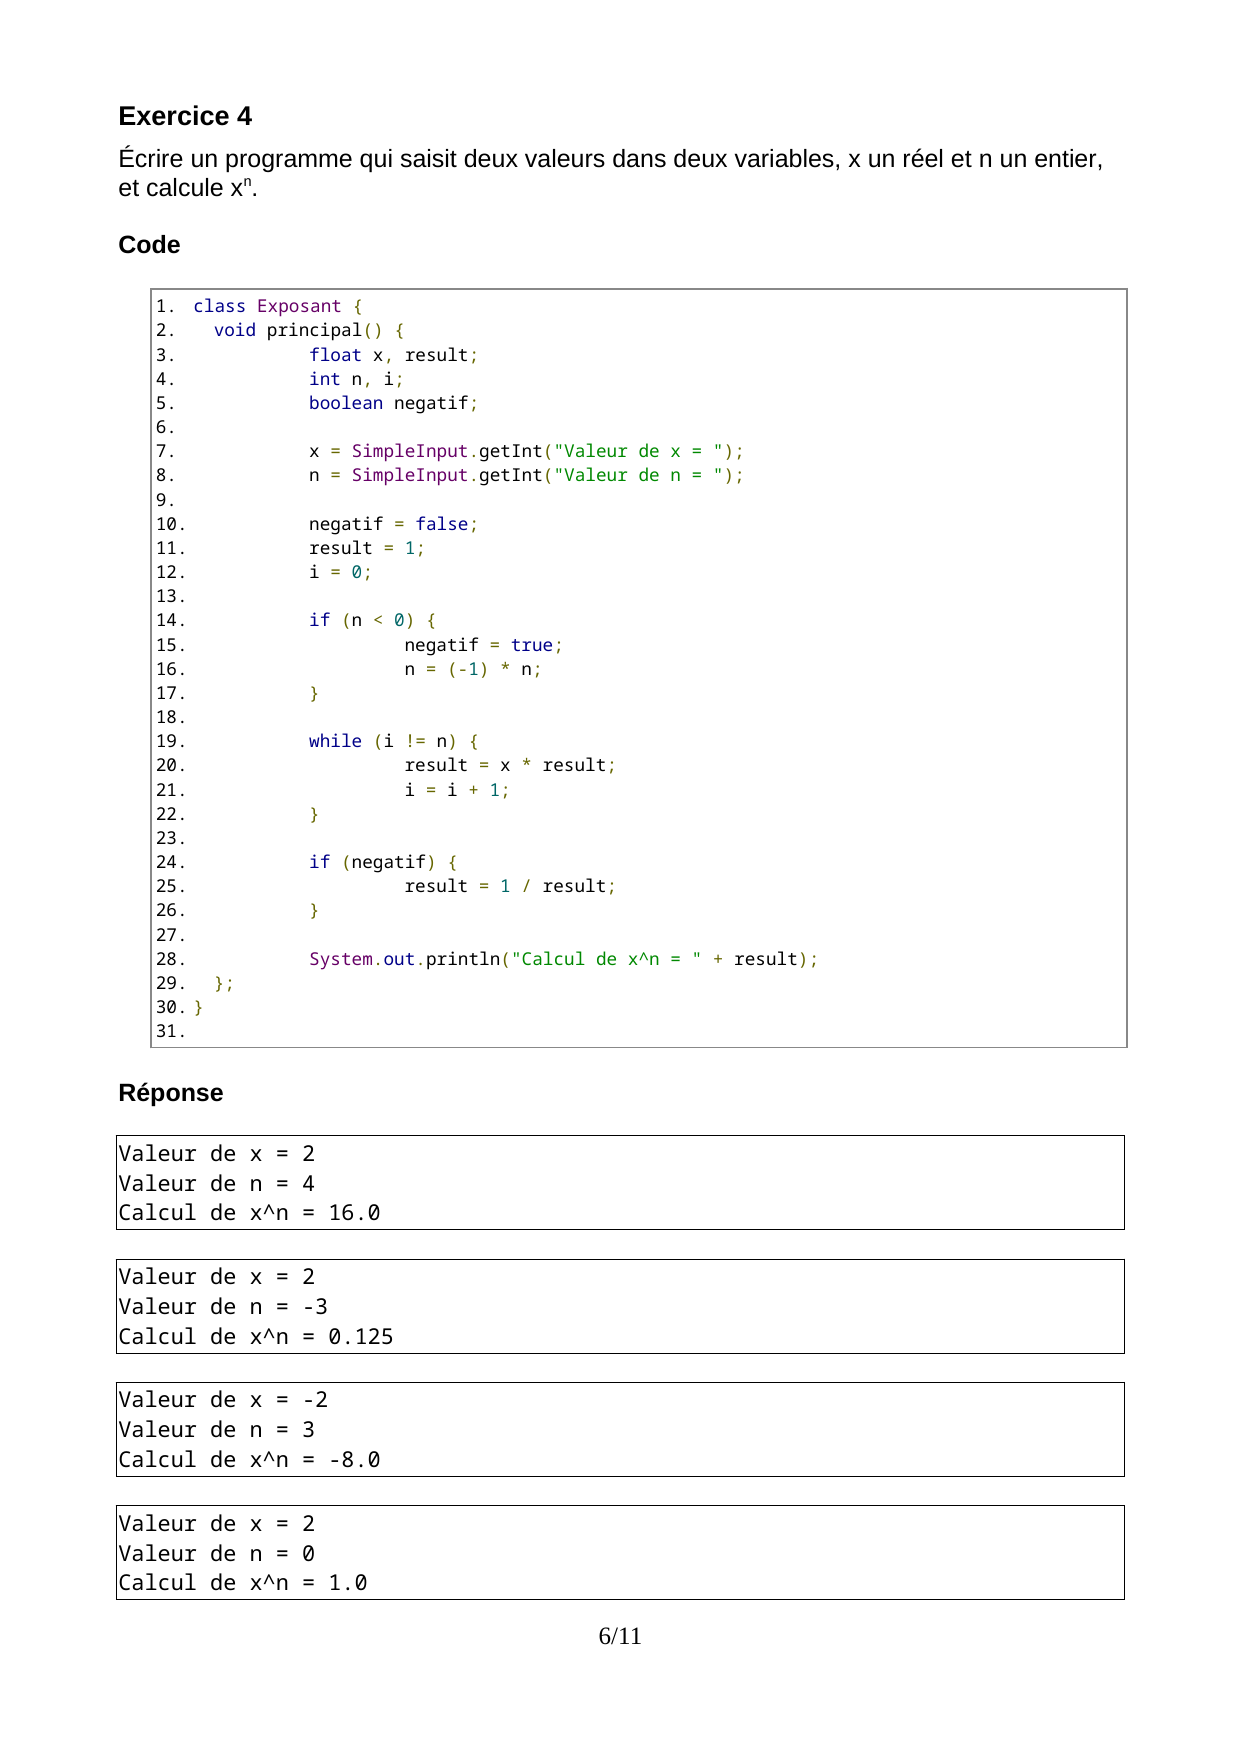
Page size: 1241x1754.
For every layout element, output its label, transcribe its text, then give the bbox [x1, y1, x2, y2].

list } [152, 892, 1126, 922]
list x = SimpleInput.getInt("Valeur de x = "); [152, 433, 1126, 457]
list negatif = true; [152, 626, 1126, 650]
list float x, result; [152, 336, 1126, 360]
list if (negatif) { [152, 844, 1126, 868]
list result = 1; [152, 529, 1126, 554]
list if (n < 0) { [152, 602, 1126, 626]
list void principal() { [152, 312, 1126, 336]
text Valeur de n = 0 [118, 1538, 1122, 1565]
list System.out.println("Calcul de x^n = " + result); [152, 940, 1126, 964]
list while (i != n) { [152, 723, 1126, 747]
text Écrire un programme qui saisit deux valeurs dans deux variables, x un réel et n un entier, et calcule xn. [118, 144, 1122, 201]
text Valeur de n = -3 [118, 1291, 1122, 1318]
list class Exposant { [152, 290, 1126, 312]
list n = SimpleInput.getInt("Valeur de n = "); [152, 457, 1126, 487]
text Valeur de x = 2 [117, 1136, 1124, 1168]
text Calcul de x^n = -8.0 [117, 1441, 1124, 1476]
text Valeur de x = 2 [117, 1260, 1124, 1291]
text Calcul de x^n = 1.0 [117, 1565, 1124, 1599]
list i = 0; [152, 554, 1126, 584]
list } [152, 795, 1126, 825]
text Code [118, 230, 1122, 259]
list result = 1 / result; [152, 868, 1126, 892]
text Valeur de n = 3 [118, 1414, 1122, 1441]
text Réponse [118, 1078, 1122, 1106]
list boolean negatif; [152, 384, 1126, 414]
list } [152, 989, 1126, 1019]
text Valeur de x = 2 [117, 1506, 1124, 1538]
text Calcul de x^n = 0.125 [117, 1318, 1124, 1353]
list i = i + 1; [152, 771, 1126, 795]
text Valeur de x = -2 [117, 1383, 1124, 1414]
list n = (-1) * n; [152, 650, 1126, 674]
list int n, i; [152, 360, 1126, 384]
list result = x * result; [152, 747, 1126, 771]
subtitle Exercice 4 [118, 100, 1122, 131]
text Calcul de x^n = 16.0 [117, 1195, 1124, 1229]
list }; [152, 964, 1126, 989]
list } [152, 674, 1126, 704]
text Valeur de n = 4 [118, 1168, 1122, 1195]
list negatif = false; [152, 505, 1126, 529]
